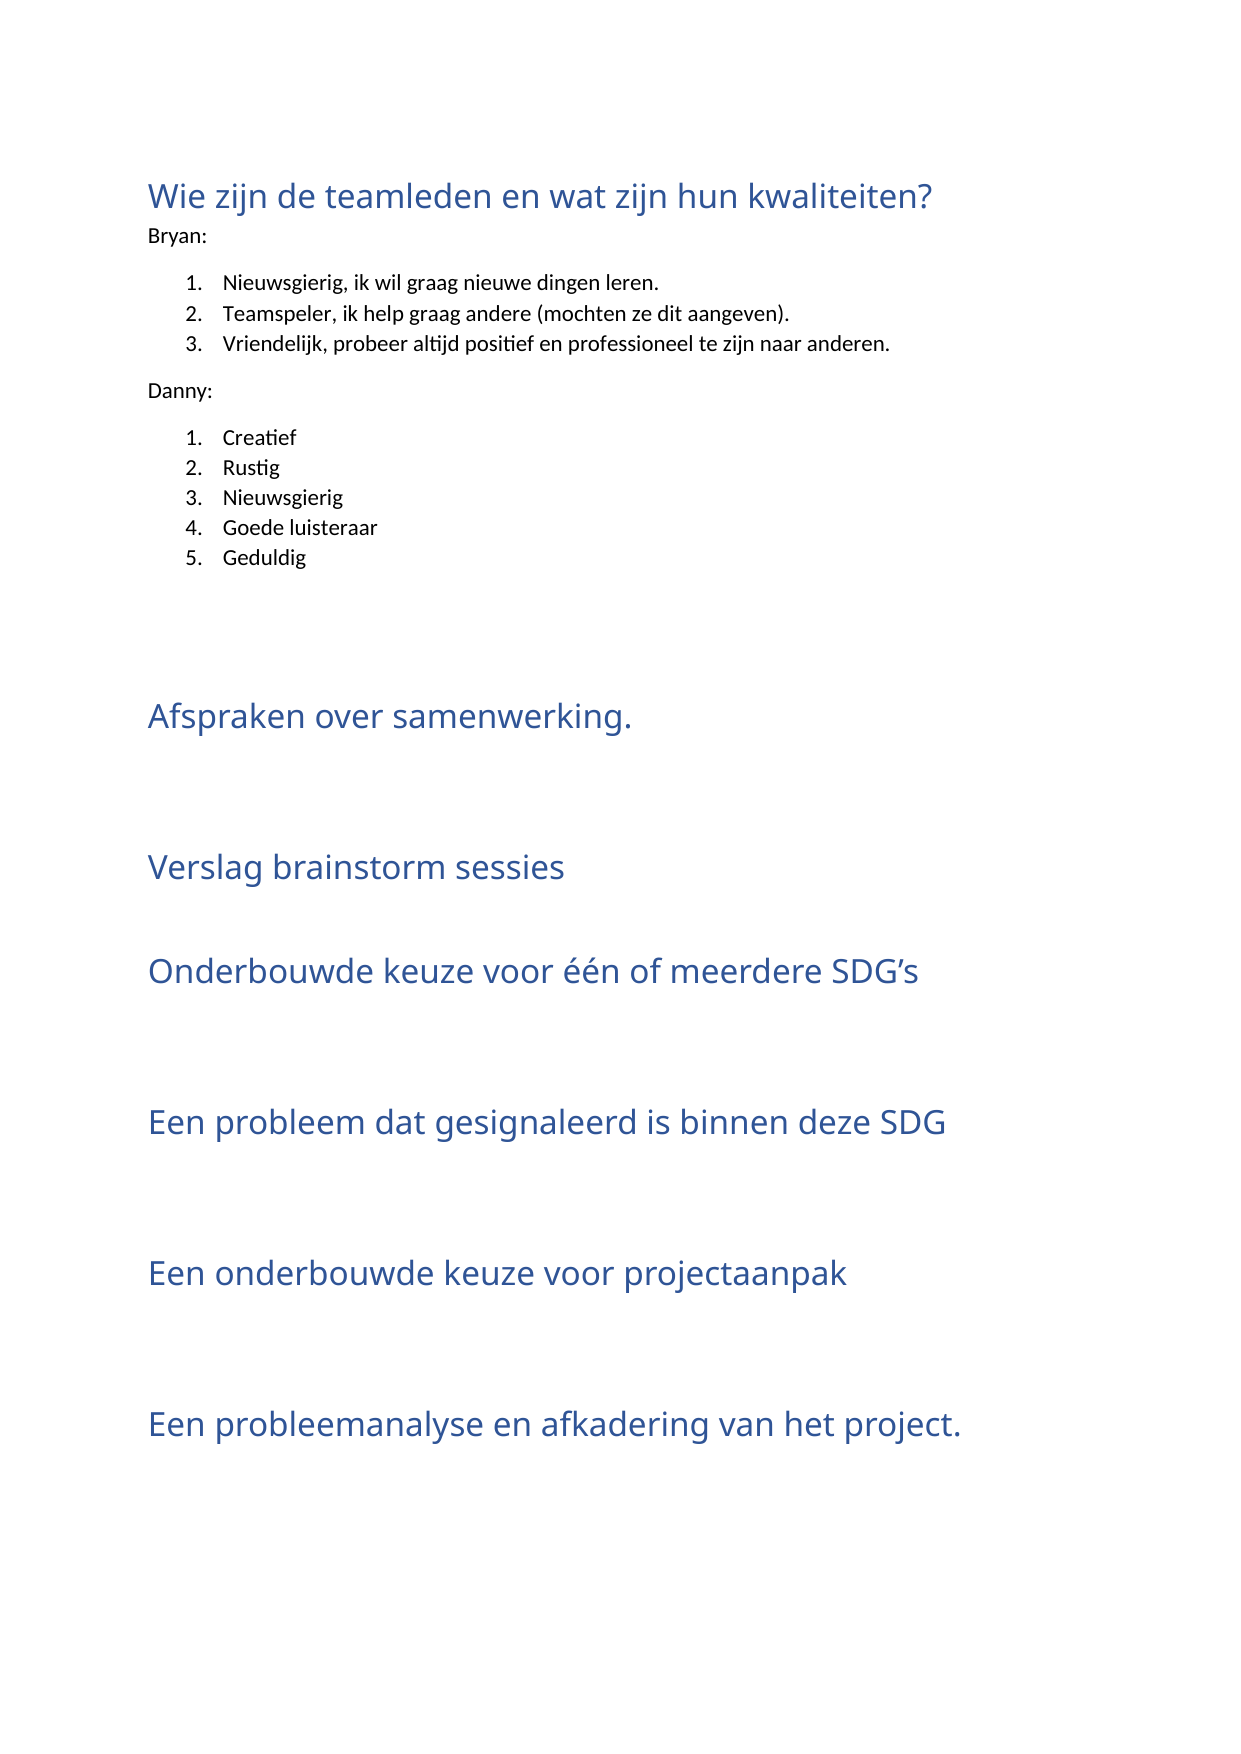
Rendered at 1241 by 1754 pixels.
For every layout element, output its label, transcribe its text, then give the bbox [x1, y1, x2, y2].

list Creatief [185, 423, 1093, 451]
list Rustig [185, 453, 1093, 481]
subtitle Onderbouwde keuze voor één of meerdere SDG’s [148, 948, 1093, 993]
list Nieuwsgierig, ik wil graag nieuwe dingen leren. [185, 268, 1093, 296]
subtitle Verslag brainstorm sessies [148, 843, 1093, 889]
list Geduldig [185, 543, 1093, 571]
list Teamspeler, ik help graag andere (mochten ze dit aangeven). [185, 299, 1093, 327]
text Danny: [148, 376, 1093, 404]
subtitle Een probleemanalyse en afkadering van het project. [148, 1401, 1093, 1446]
list Goede luisteraar [185, 513, 1093, 541]
subtitle Wie zijn de teamleden en wat zijn hun kwaliteiten? [148, 173, 1093, 218]
subtitle Een probleem dat gesignaleerd is binnen deze SDG [148, 1099, 1093, 1144]
list Vriendelijk, probeer altijd positief en professioneel te zijn naar anderen. [185, 329, 1093, 357]
text Bryan: [148, 222, 1093, 249]
subtitle Afspraken over samenwerking. [148, 692, 1093, 738]
subtitle Een onderbouwde keuze voor projectaanpak [148, 1250, 1093, 1295]
list Nieuwsgierig [185, 483, 1093, 511]
